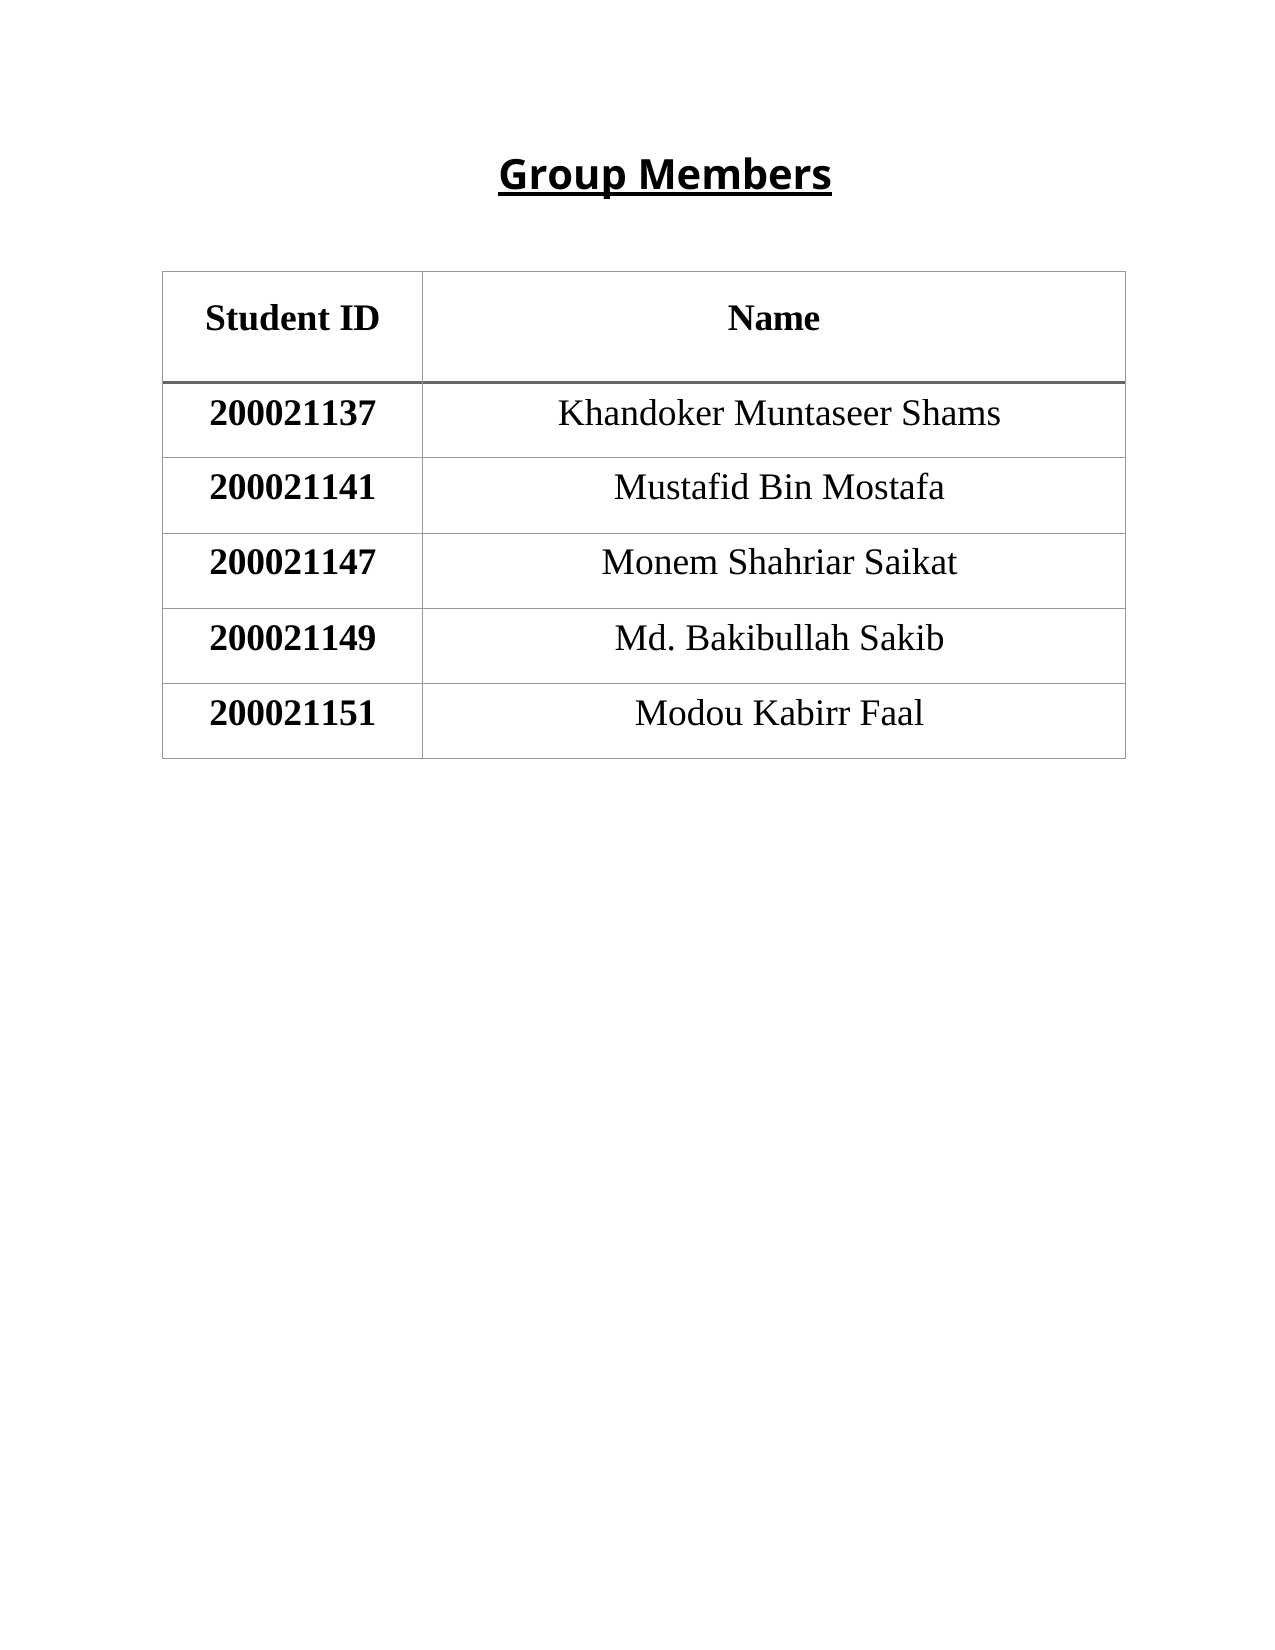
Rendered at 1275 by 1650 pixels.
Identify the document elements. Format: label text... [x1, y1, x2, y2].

table_cell 200021149 [163, 609, 422, 683]
table_cell Mustafid Bin Mostafa [423, 458, 1125, 533]
table_cell 200021147 [163, 534, 422, 608]
table_cell 200021141 [163, 458, 422, 533]
table_cell 200021137 [163, 384, 422, 457]
table_header Name [423, 272, 1125, 381]
table_cell Monem Shahriar Saikat [423, 534, 1125, 608]
table_cell Modou Kabirr Faal [423, 684, 1125, 758]
text Group Members [498, 150, 1125, 199]
table_cell Md. Bakibullah Sakib [423, 609, 1125, 683]
table_cell 200021151 [163, 684, 422, 758]
table_header Student ID [163, 272, 422, 381]
table_cell Khandoker Muntaseer Shams [423, 384, 1125, 457]
